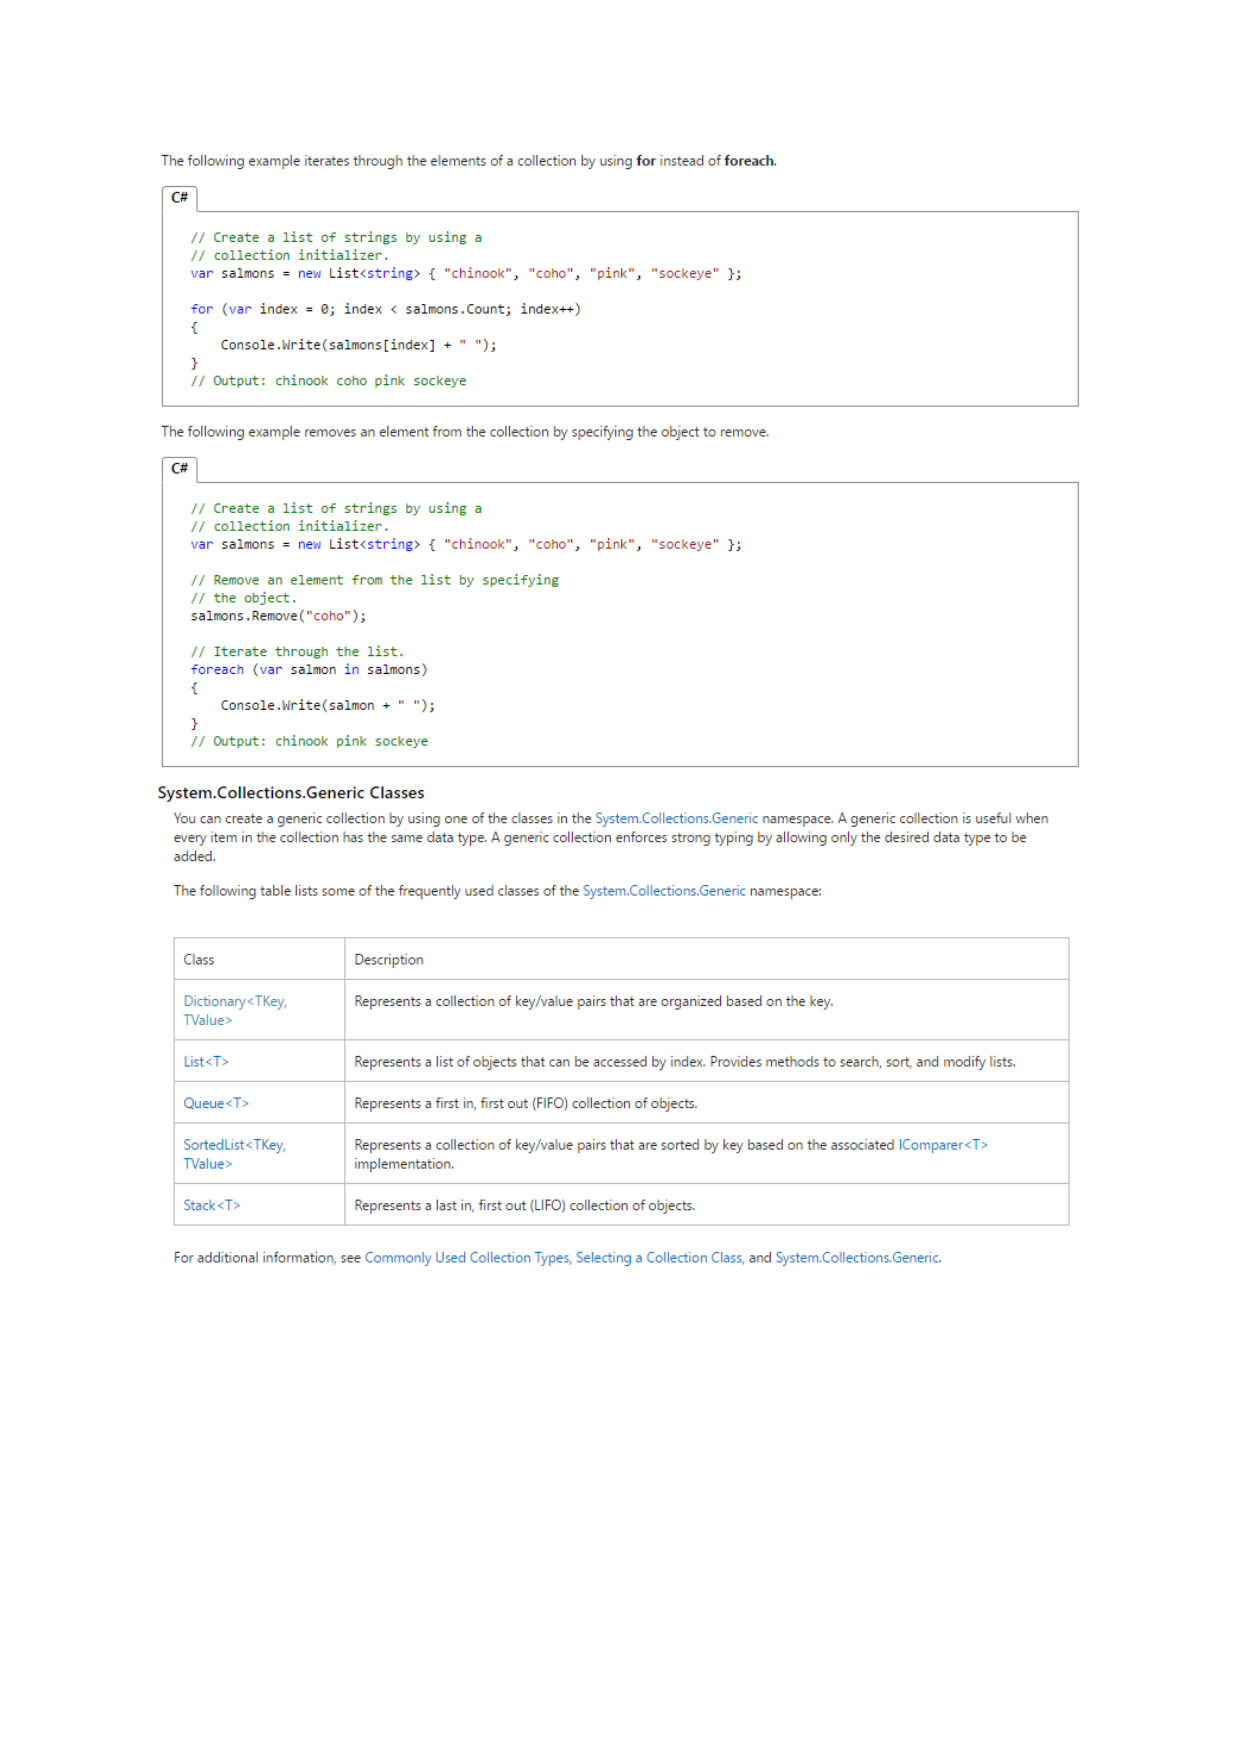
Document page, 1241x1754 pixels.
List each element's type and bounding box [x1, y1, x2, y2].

picture [150, 150, 1091, 1297]
